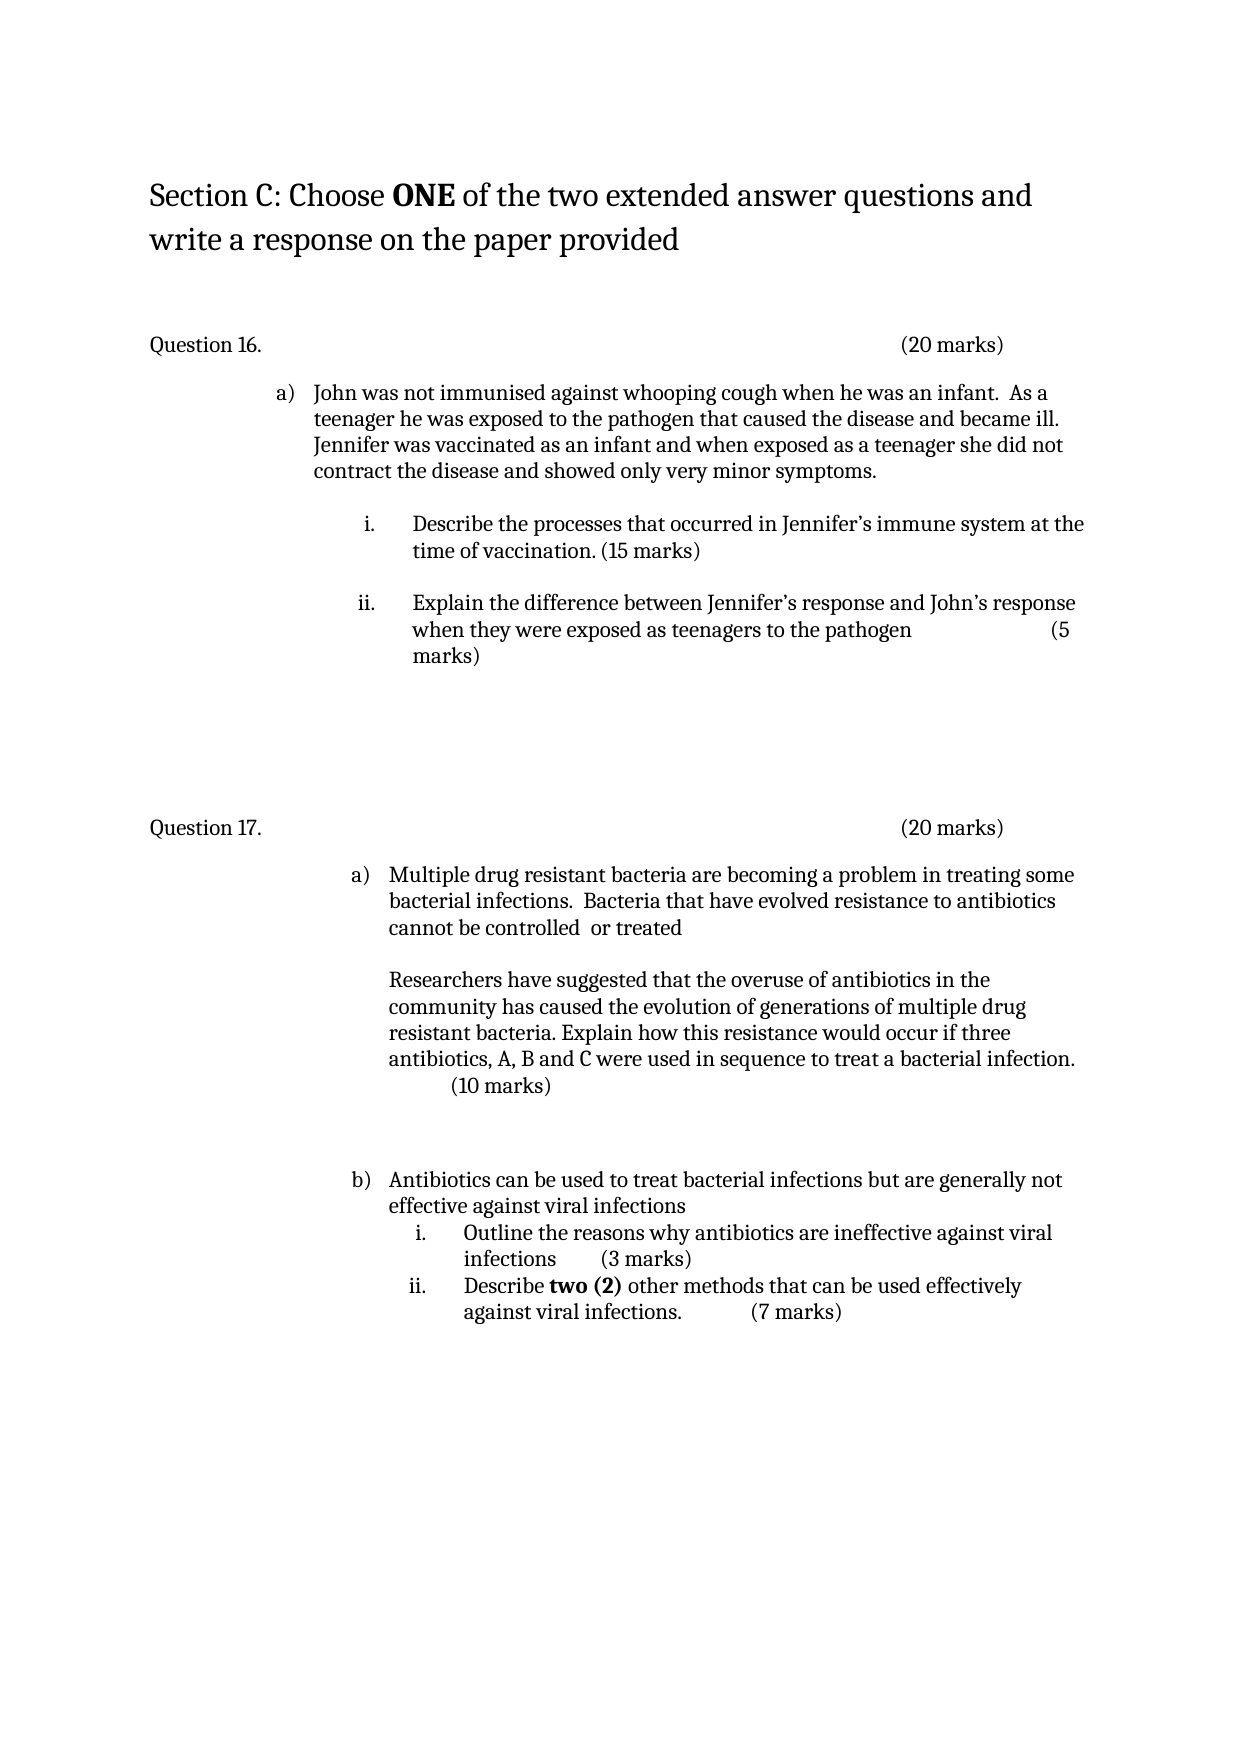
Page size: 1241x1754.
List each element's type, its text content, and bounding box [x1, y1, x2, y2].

list Antibiotics can be used to treat bacterial infections but are generally not effective against viral infections [351, 1167, 1090, 1220]
text Question 16. (20 marks) [150, 332, 1090, 358]
list Multiple drug resistant bacteria are becoming a problem in treating some bacterial infections. Bacteria that have evolved resistance to antibiotics cannot be controlled or treated [351, 862, 1090, 941]
list Describe the processes that occurred in Jennifer’s immune system at the time of vaccination. (15 marks) [375, 511, 1090, 564]
text Section C: Choose ONE of the two extended answer questions and write a response on the paper provided [150, 176, 1090, 258]
list Explain the difference between Jennifer’s response and John’s response when they were exposed as teenagers to the pathogen (5 marks) [375, 590, 1090, 669]
text Question 17. (20 marks) [150, 814, 1090, 841]
list Outline the reasons why antibiotics are ineffective against viral infections (3 marks) [426, 1220, 1090, 1272]
list John was not immunised against whooping cough when he was an infant. As a teenager he was exposed to the pathogen that caused the disease and became ill. Jennifer was vaccinated as an infant and when exposed as a teenager she did not contract the disease and showed only very minor symptoms. [276, 379, 1090, 485]
list Describe two (2) other methods that can be used effectively against viral infections. (7 marks) [426, 1272, 1090, 1325]
list Researchers have suggested that the overuse of antibiotics in the community has caused the evolution of generations of multiple drug resistant bacteria. Explain how this resistance would occur if three antibiotics, A, B and C were used in sequence to treat a bacterial infection. (10 marks) [389, 967, 1090, 1099]
